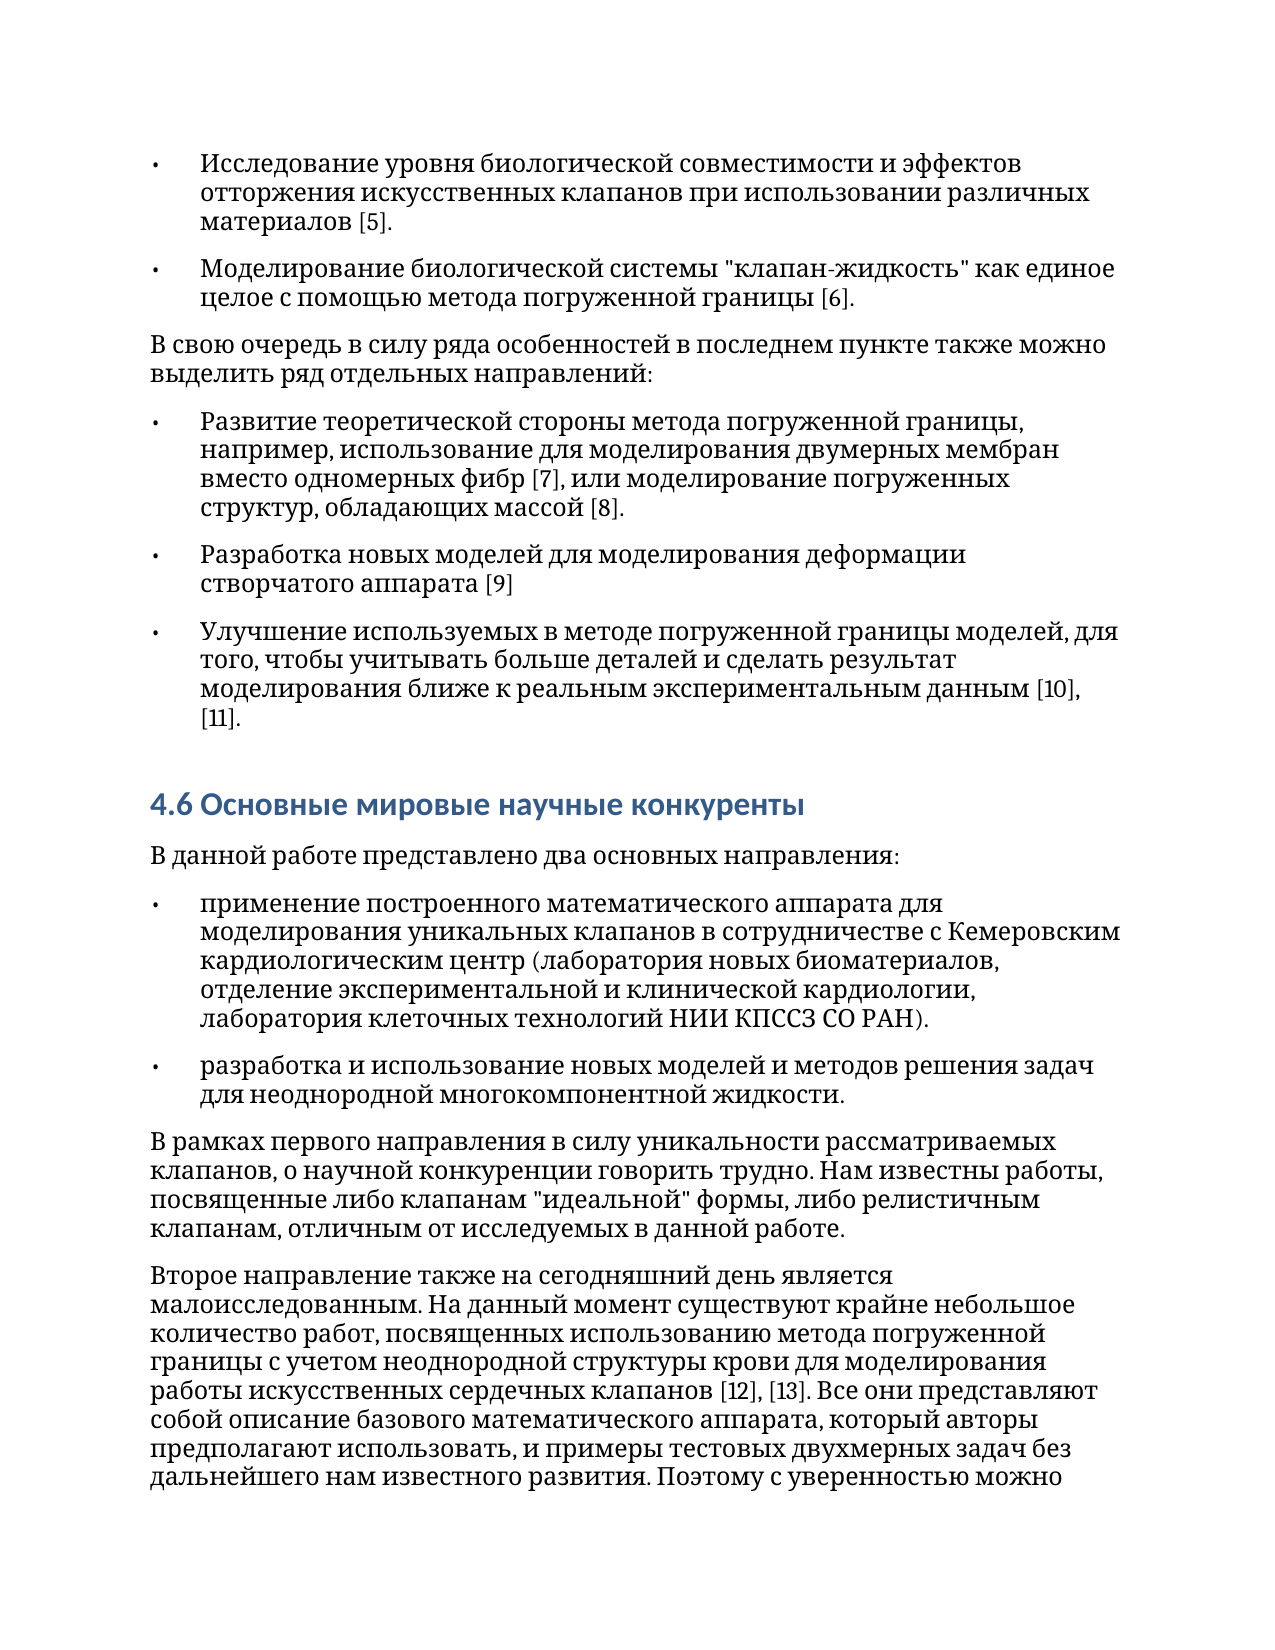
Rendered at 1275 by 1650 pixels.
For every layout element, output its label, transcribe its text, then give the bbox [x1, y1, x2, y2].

list разработка и использование новых моделей и методов решения задач для неоднородной многокомпонентной жидкости. [150, 1052, 1125, 1109]
text В рамках первого направления в силу уникальности рассматриваемых клапанов, о научной конкуренции говорить трудно. Нам известны работы, посвященные либо клапанам "идеальной" формы, либо релистичным клапанам, отличным от исследуемых в данной работе. [150, 1128, 1125, 1243]
list Моделирование биологической системы "клапан-жидкость" как единое целое с помощью метода погруженной границы [6]. [150, 255, 1125, 312]
text В свою очередь в силу ряда особенностей в последнем пункте также можно выделить ряд отдельных направлений: [150, 331, 1125, 389]
text В данной работе представлено два основных направления: [150, 842, 1125, 871]
list Развитие теоретической стороны метода погруженной границы, например, использование для моделирования двумерных мембран вместо одномерных фибр [7], или моделирование погруженных структур, обладающих массой [8]. [150, 407, 1125, 522]
list Исследование уровня биологической совместимости и эффектов отторжения искусственных клапанов при использовании различных материалов [5]. [150, 150, 1125, 236]
list Улучшение используемых в методе погруженной границы моделей, для того, чтобы учитывать больше деталей и сделать результат моделирования ближе к реальным экспериментальным данным [10], [11]. [150, 617, 1125, 732]
list Разработка новых моделей для моделирования деформации створчатого аппарата [9] [150, 541, 1125, 599]
subtitle 4.6 Основные мировые научные конкуренты [150, 782, 1125, 823]
list применение построенного математического аппарата для моделирования уникальных клапанов в сотрудничестве с Кемеровским кардиологическим центр (лаборатория новых биоматериалов, отделение экспериментальной и клинической кардиологии, лаборатория клеточных технологий НИИ КПССЗ СО РАН). [150, 889, 1125, 1033]
